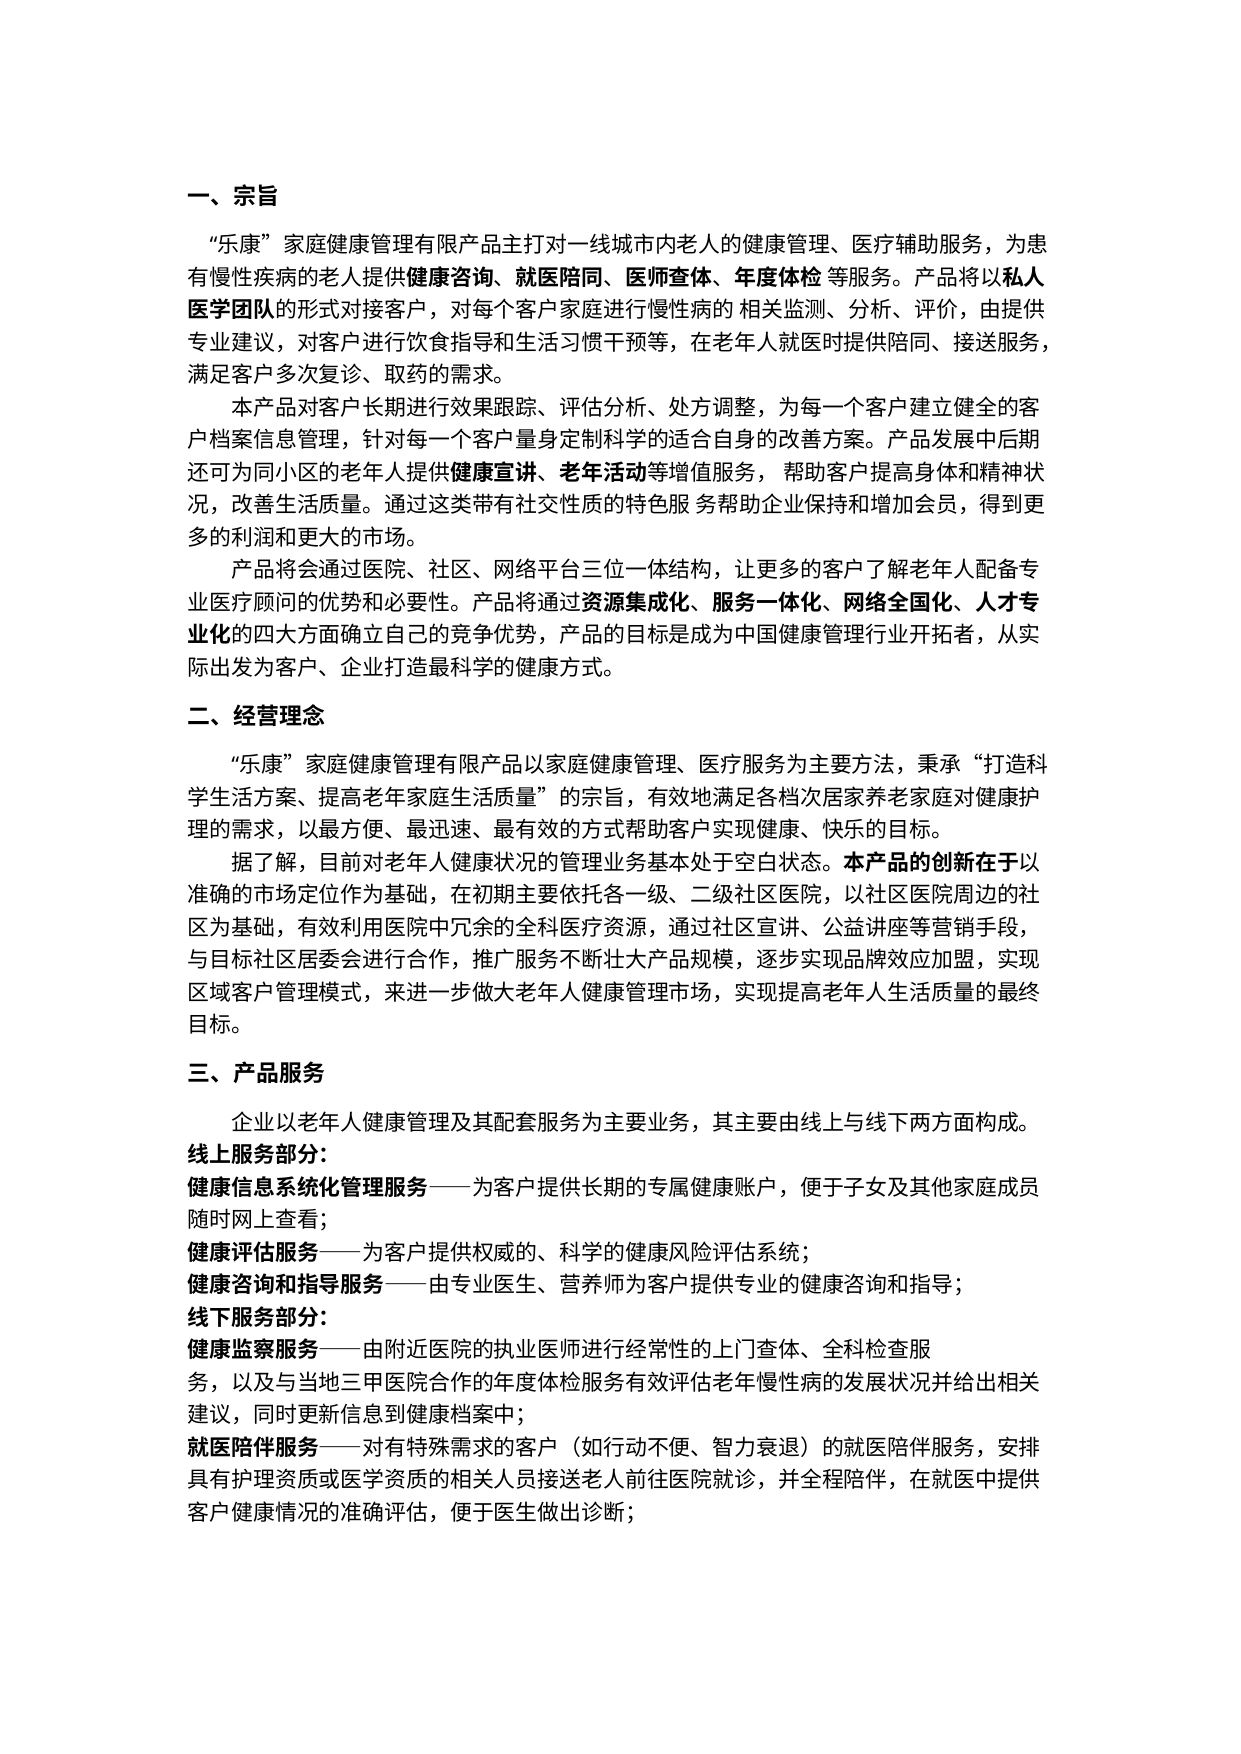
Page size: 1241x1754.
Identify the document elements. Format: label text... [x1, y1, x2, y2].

text 三、产品服务 [187, 1039, 1053, 1104]
text 据了解，目前对老年人健康状况的管理业务基本处于空白状态。本产品的创新在于以准确的市场定位作为基础，在初期主要依托各一级、二级社区医院，以社区医院周边的社区为基础，有效利用医院中冗余的全科医疗资源，通过社区宣讲、公益讲座等营销手段，与目标社区居委会进行合作，推广服务不断壮大产品规模，逐步实现品牌效应加盟，实现区域客户管理模式，来进一步做大老年人健康管理市场，实现提高老年人生活质量的最终目标。 [187, 844, 1053, 1039]
text 健康咨询和指导服务——由专业医生、营养师为客户提供专业的健康咨询和指导； [187, 1267, 1053, 1299]
text 一、宗旨 [187, 162, 1053, 227]
text 健康监察服务——由附近医院的执业医师进行经常性的上门查体、全科检查服 [187, 1332, 1053, 1364]
text “乐康”家庭健康管理有限产品主打对一线城市内老人的健康管理、医疗辅助服务，为患有慢性疾病的老人提供健康咨询、就医陪同、医师查体、年度体检 等服务。产品将以私人医学团队的形式对接客户，对每个客户家庭进行慢性病的 相关监测、分析、评价，由提供专业建议，对客户进行饮食指导和生活习惯干预等，在老年人就医时提供陪同、接送服务，满足客户多次复诊、取药的需求。 [187, 227, 1053, 389]
text 产品将会通过医院、社区、网络平台三位一体结构，让更多的客户了解老年人配备专业医疗顾问的优势和必要性。产品将通过资源集成化、服务一体化、网络全国化、人才专业化的四大方面确立自己的竞争优势，产品的目标是成为中国健康管理行业开拓者，从实际出发为客户、企业打造最科学的健康方式。 [187, 552, 1053, 682]
text 二、经营理念 [187, 682, 1053, 747]
text 就医陪伴服务——对有特殊需求的客户（如行动不便、智力衰退）的就医陪伴服务，安排具有护理资质或医学资质的相关人员接送老人前往医院就诊，并全程陪伴，在就医中提供客户健康情况的准确评估，便于医生做出诊断； [187, 1429, 1053, 1527]
text 务，以及与当地三甲医院合作的年度体检服务有效评估老年慢性病的发展状况并给出相关建议，同时更新信息到健康档案中； [187, 1364, 1053, 1429]
text “乐康”家庭健康管理有限产品以家庭健康管理、医疗服务为主要方法，秉承“打造科学生活方案、提高老年家庭生活质量”的宗旨，有效地满足各档次居家养老家庭对健康护理的需求，以最方便、最迅速、最有效的方式帮助客户实现健康、快乐的目标。 [187, 747, 1053, 844]
text 线下服务部分： [187, 1299, 1053, 1332]
text 企业以老年人健康管理及其配套服务为主要业务，其主要由线上与线下两方面构成。 [187, 1104, 1053, 1137]
text 健康评估服务——为客户提供权威的、科学的健康风险评估系统； [187, 1234, 1053, 1267]
text 健康信息系统化管理服务——为客户提供长期的专属健康账户，便于子女及其他家庭成员随时网上查看； [187, 1169, 1053, 1234]
text 本产品对客户长期进行效果跟踪、评估分析、处方调整，为每一个客户建立健全的客户档案信息管理，针对每一个客户量身定制科学的适合自身的改善方案。产品发展中后期还可为同小区的老年人提供健康宣讲、老年活动等增值服务， 帮助客户提高身体和精神状况，改善生活质量。通过这类带有社交性质的特色服 务帮助企业保持和增加会员，得到更多的利润和更大的市场。 [187, 389, 1053, 552]
text 线上服务部分： [187, 1137, 1053, 1169]
